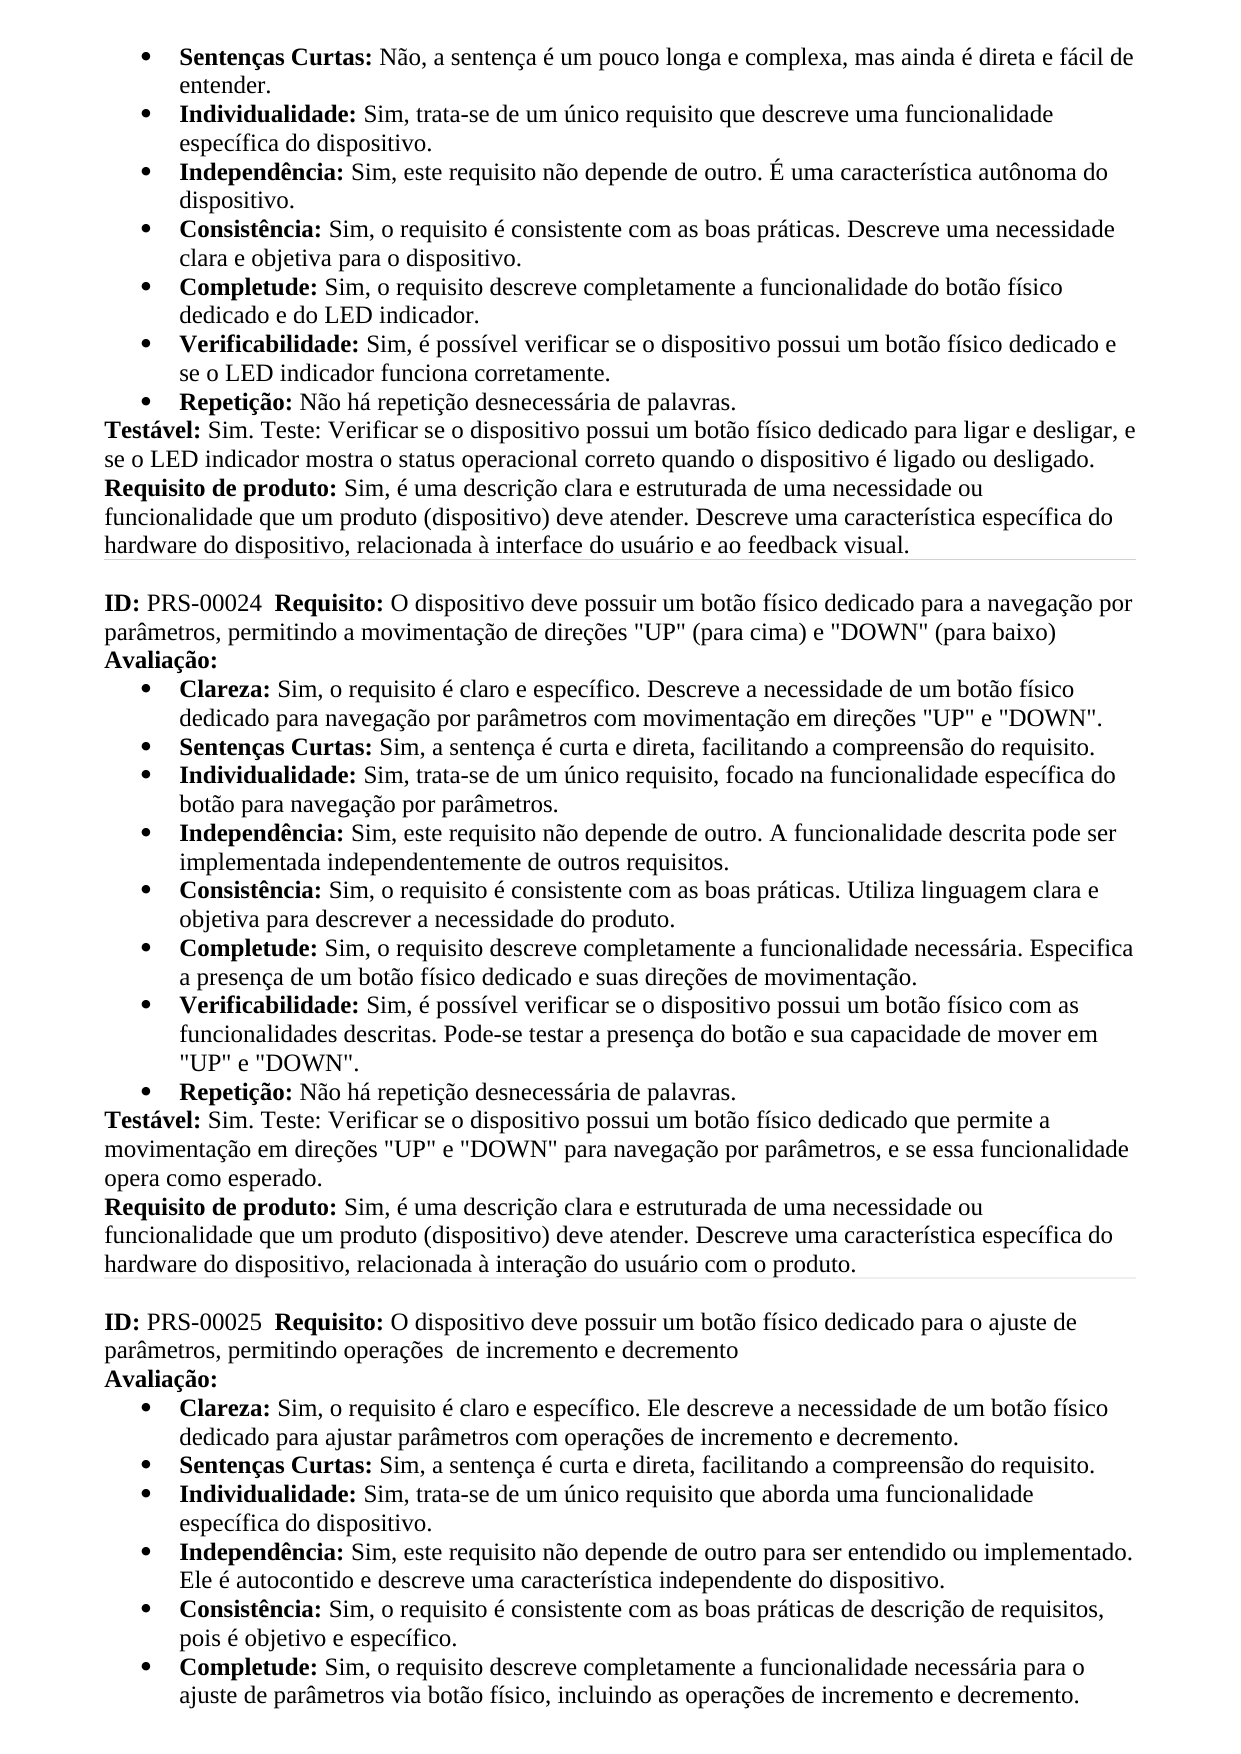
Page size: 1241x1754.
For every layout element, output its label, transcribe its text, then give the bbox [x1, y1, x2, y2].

text Testável: Sim. Teste: Verificar se o dispositivo possui um botão físico dedicado que permite a movimentação em direções "UP" e "DOWN" para navegação por parâmetros, e se essa funcionalidade opera como esperado. [104, 1105, 1136, 1192]
text Avaliação: [104, 1364, 1136, 1393]
list Consistência: Sim, o requisito é consistente com as boas práticas. Utiliza linguagem clara e objetiva para descrever a necessidade do produto. [142, 875, 1136, 933]
text ID: PRS-00025 Requisito: O dispositivo deve possuir um botão físico dedicado para o ajuste de parâmetros, permitindo operações de incremento e decremento [104, 1307, 1136, 1364]
list Independência: Sim, este requisito não depende de outro. É uma característica autônoma do dispositivo. [142, 157, 1136, 214]
list Repetição: Não há repetição desnecessária de palavras. [142, 387, 1136, 415]
text Testável: Sim. Teste: Verificar se o dispositivo possui um botão físico dedicado para ligar e desligar, e se o LED indicador mostra o status operacional correto quando o dispositivo é ligado ou desligado. [104, 415, 1136, 473]
list Clareza: Sim, o requisito é claro e específico. Descreve a necessidade de um botão físico dedicado para navegação por parâmetros com movimentação em direções "UP" e "DOWN". [142, 674, 1136, 732]
list Repetição: Não há repetição desnecessária de palavras. [142, 1077, 1136, 1105]
list Sentenças Curtas: Não, a sentença é um pouco longa e complexa, mas ainda é direta e fácil de entender. [142, 42, 1136, 99]
list Sentenças Curtas: Sim, a sentença é curta e direta, facilitando a compreensão do requisito. [142, 1450, 1136, 1479]
list Verificabilidade: Sim, é possível verificar se o dispositivo possui um botão físico com as funcionalidades descritas. Pode-se testar a presença do botão e sua capacidade de mover em "UP" e "DOWN". [142, 990, 1136, 1077]
list Verificabilidade: Sim, é possível verificar se o dispositivo possui um botão físico dedicado e se o LED indicador funciona corretamente. [142, 329, 1136, 387]
list Sentenças Curtas: Sim, a sentença é curta e direta, facilitando a compreensão do requisito. [142, 732, 1136, 760]
list Completude: Sim, o requisito descreve completamente a funcionalidade do botão físico dedicado e do LED indicador. [142, 272, 1136, 329]
text Requisito de produto: Sim, é uma descrição clara e estruturada de uma necessidade ou funcionalidade que um produto (dispositivo) deve atender. Descreve uma característica específica do hardware do dispositivo, relacionada à interação do usuário com o produto. [104, 1192, 1136, 1277]
text Requisito de produto: Sim, é uma descrição clara e estruturada de uma necessidade ou funcionalidade que um produto (dispositivo) deve atender. Descreve uma característica específica do hardware do dispositivo, relacionada à interface do usuário e ao feedback visual. [104, 473, 1136, 559]
list Individualidade: Sim, trata-se de um único requisito, focado na funcionalidade específica do botão para navegação por parâmetros. [142, 760, 1136, 818]
list Clareza: Sim, o requisito é claro e específico. Ele descreve a necessidade de um botão físico dedicado para ajustar parâmetros com operações de incremento e decremento. [142, 1393, 1136, 1450]
list Individualidade: Sim, trata-se de um único requisito que aborda uma funcionalidade específica do dispositivo. [142, 1479, 1136, 1537]
list Consistência: Sim, o requisito é consistente com as boas práticas de descrição de requisitos, pois é objetivo e específico. [142, 1594, 1136, 1652]
list Completude: Sim, o requisito descreve completamente a funcionalidade necessária. Especifica a presença de um botão físico dedicado e suas direções de movimentação. [142, 933, 1136, 990]
list Independência: Sim, este requisito não depende de outro. A funcionalidade descrita pode ser implementada independentemente de outros requisitos. [142, 818, 1136, 875]
text Avaliação: [104, 645, 1136, 674]
list Completude: Sim, o requisito descreve completamente a funcionalidade necessária para o ajuste de parâmetros via botão físico, incluindo as operações de incremento e decremento. [142, 1652, 1136, 1709]
list Consistência: Sim, o requisito é consistente com as boas práticas. Descreve uma necessidade clara e objetiva para o dispositivo. [142, 214, 1136, 272]
text ID: PRS-00024 Requisito: O dispositivo deve possuir um botão físico dedicado para a navegação por parâmetros, permitindo a movimentação de direções "UP" (para cima) e "DOWN" (para baixo) [104, 588, 1136, 645]
list Individualidade: Sim, trata-se de um único requisito que descreve uma funcionalidade específica do dispositivo. [142, 99, 1136, 157]
list Independência: Sim, este requisito não depende de outro para ser entendido ou implementado. Ele é autocontido e descreve uma característica independente do dispositivo. [142, 1537, 1136, 1594]
